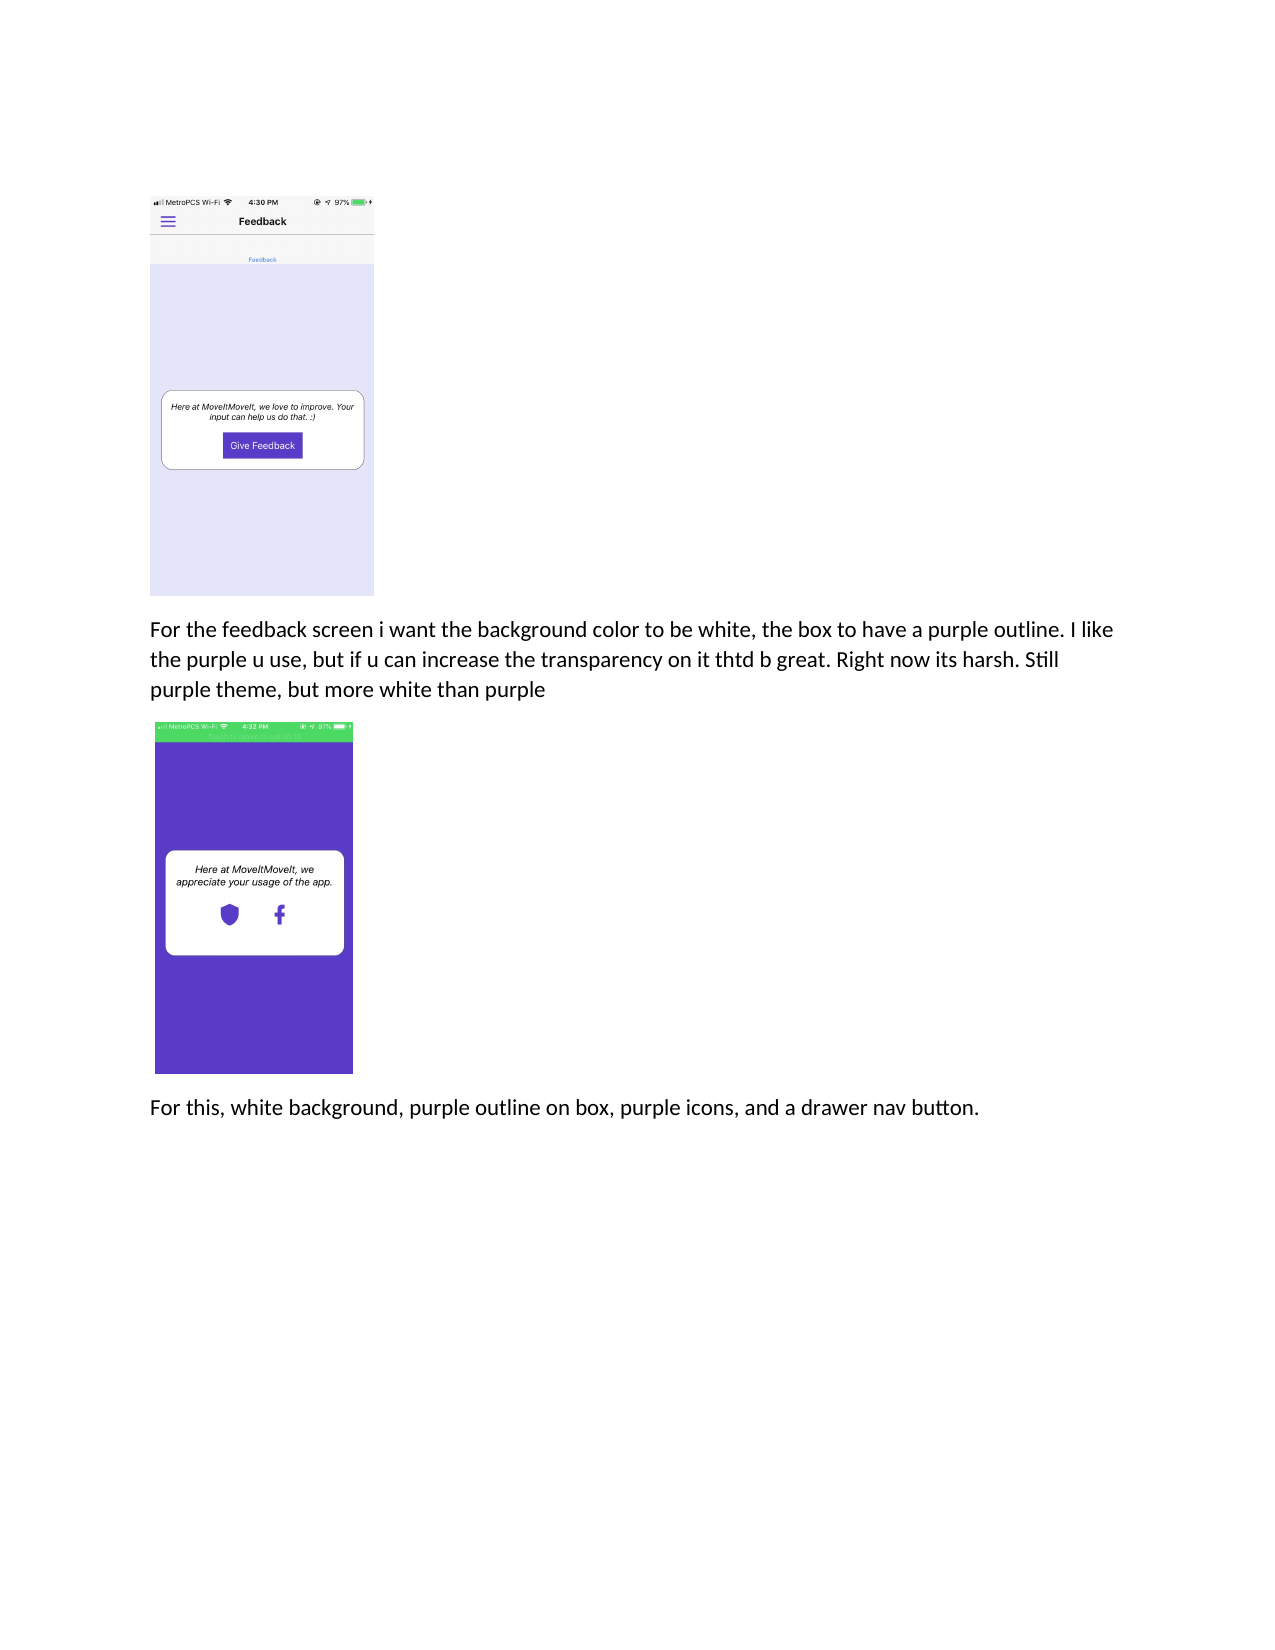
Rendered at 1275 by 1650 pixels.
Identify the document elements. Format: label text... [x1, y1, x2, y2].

picture [155, 722, 353, 1074]
text For the feedback screen i want the background color to be white, the box to have a purple outline. I like the purple u use, but if u can increase the transparency on it thtd b great. Right now its harsh. Still purple theme, but more white than purple [150, 615, 1125, 703]
text For this, white background, purple outline on box, purple icons, and a drawer nav button. [150, 1093, 1125, 1121]
picture [150, 196, 374, 596]
